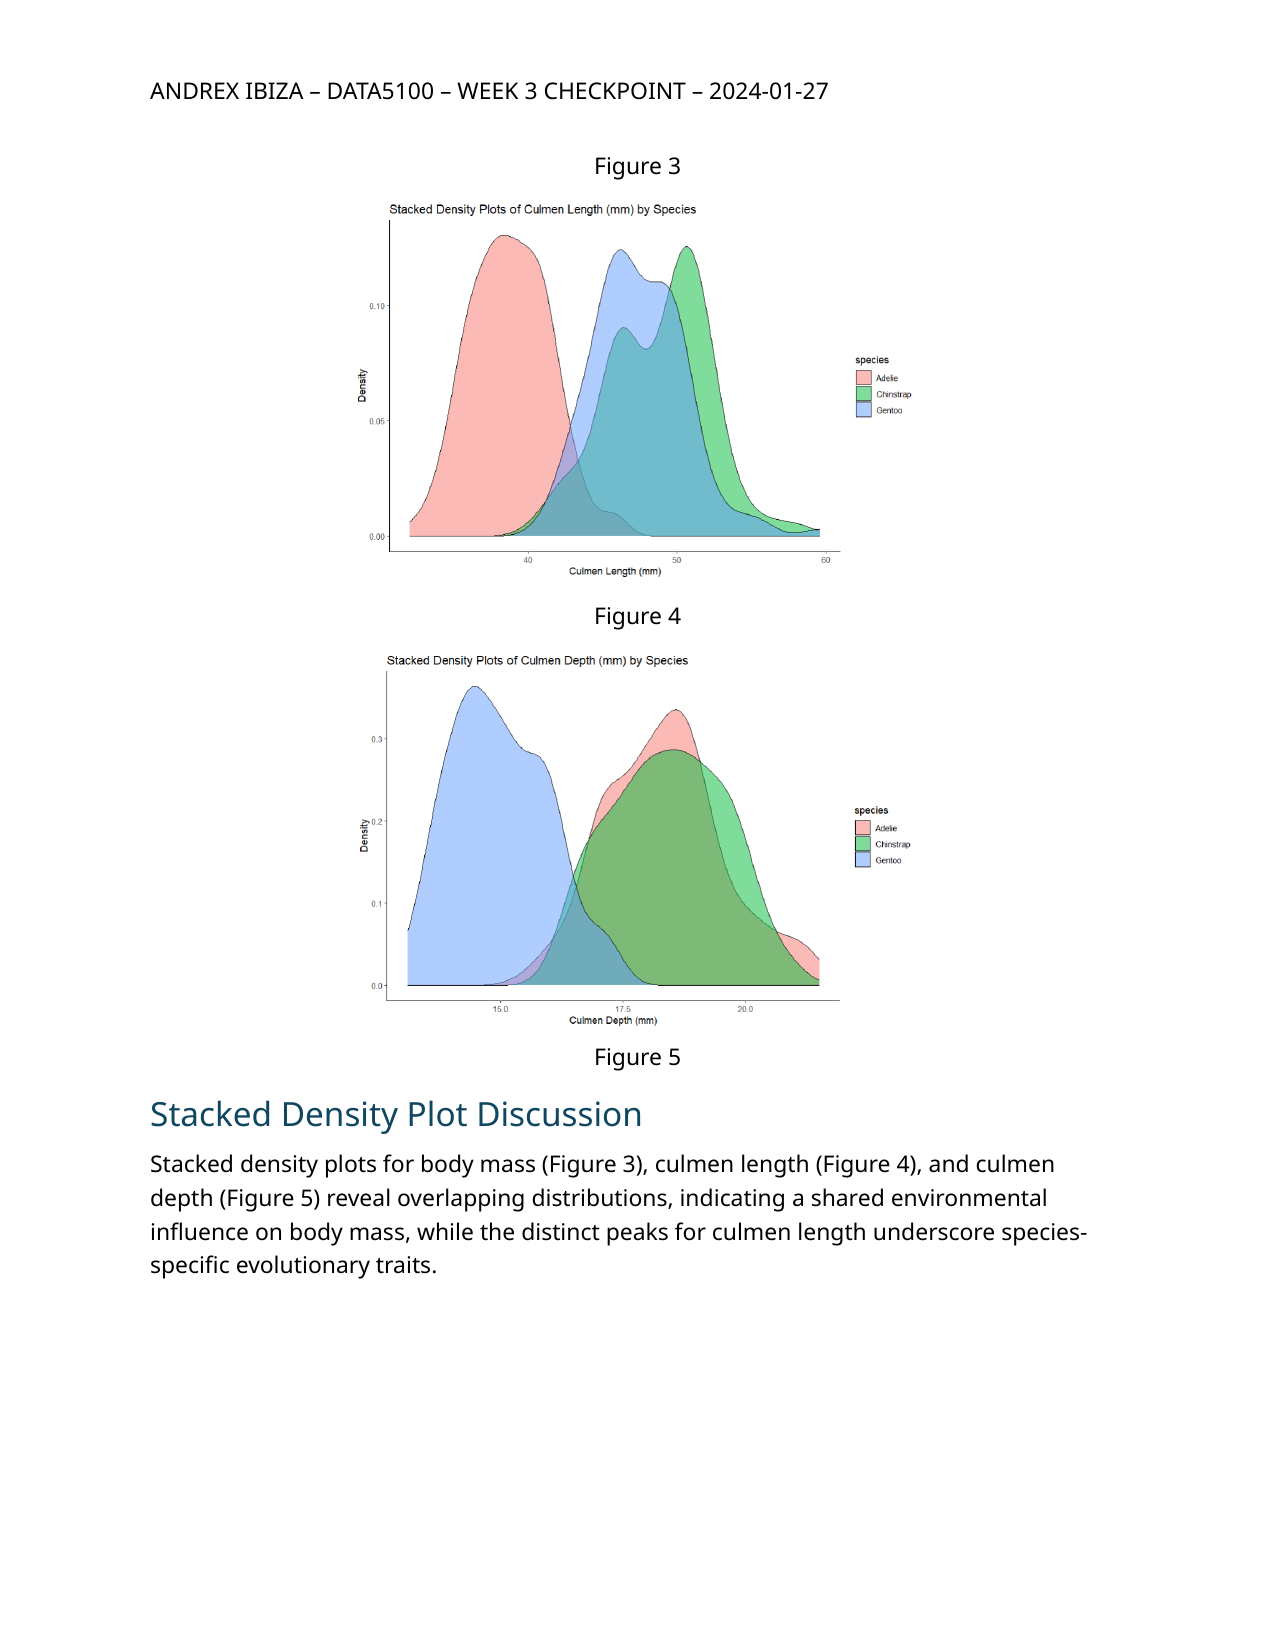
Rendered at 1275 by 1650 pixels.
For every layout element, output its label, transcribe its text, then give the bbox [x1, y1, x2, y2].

subtitle Stacked Density Plot Discussion [150, 1091, 1125, 1136]
text Stacked density plots for body mass (Figure 3), culmen length (Figure 4), and culmen depth (Figure 5) reveal overlapping distributions, indicating a shared environmental influence on body mass, while the distinct peaks for culmen length underscore species-specific evolutionary traits. [150, 1148, 1125, 1281]
picture [354, 200, 921, 581]
text Figure 5 [150, 1040, 1125, 1072]
text Figure 4 [150, 600, 1125, 631]
text Figure 3 [150, 150, 1125, 181]
picture [355, 650, 920, 1029]
